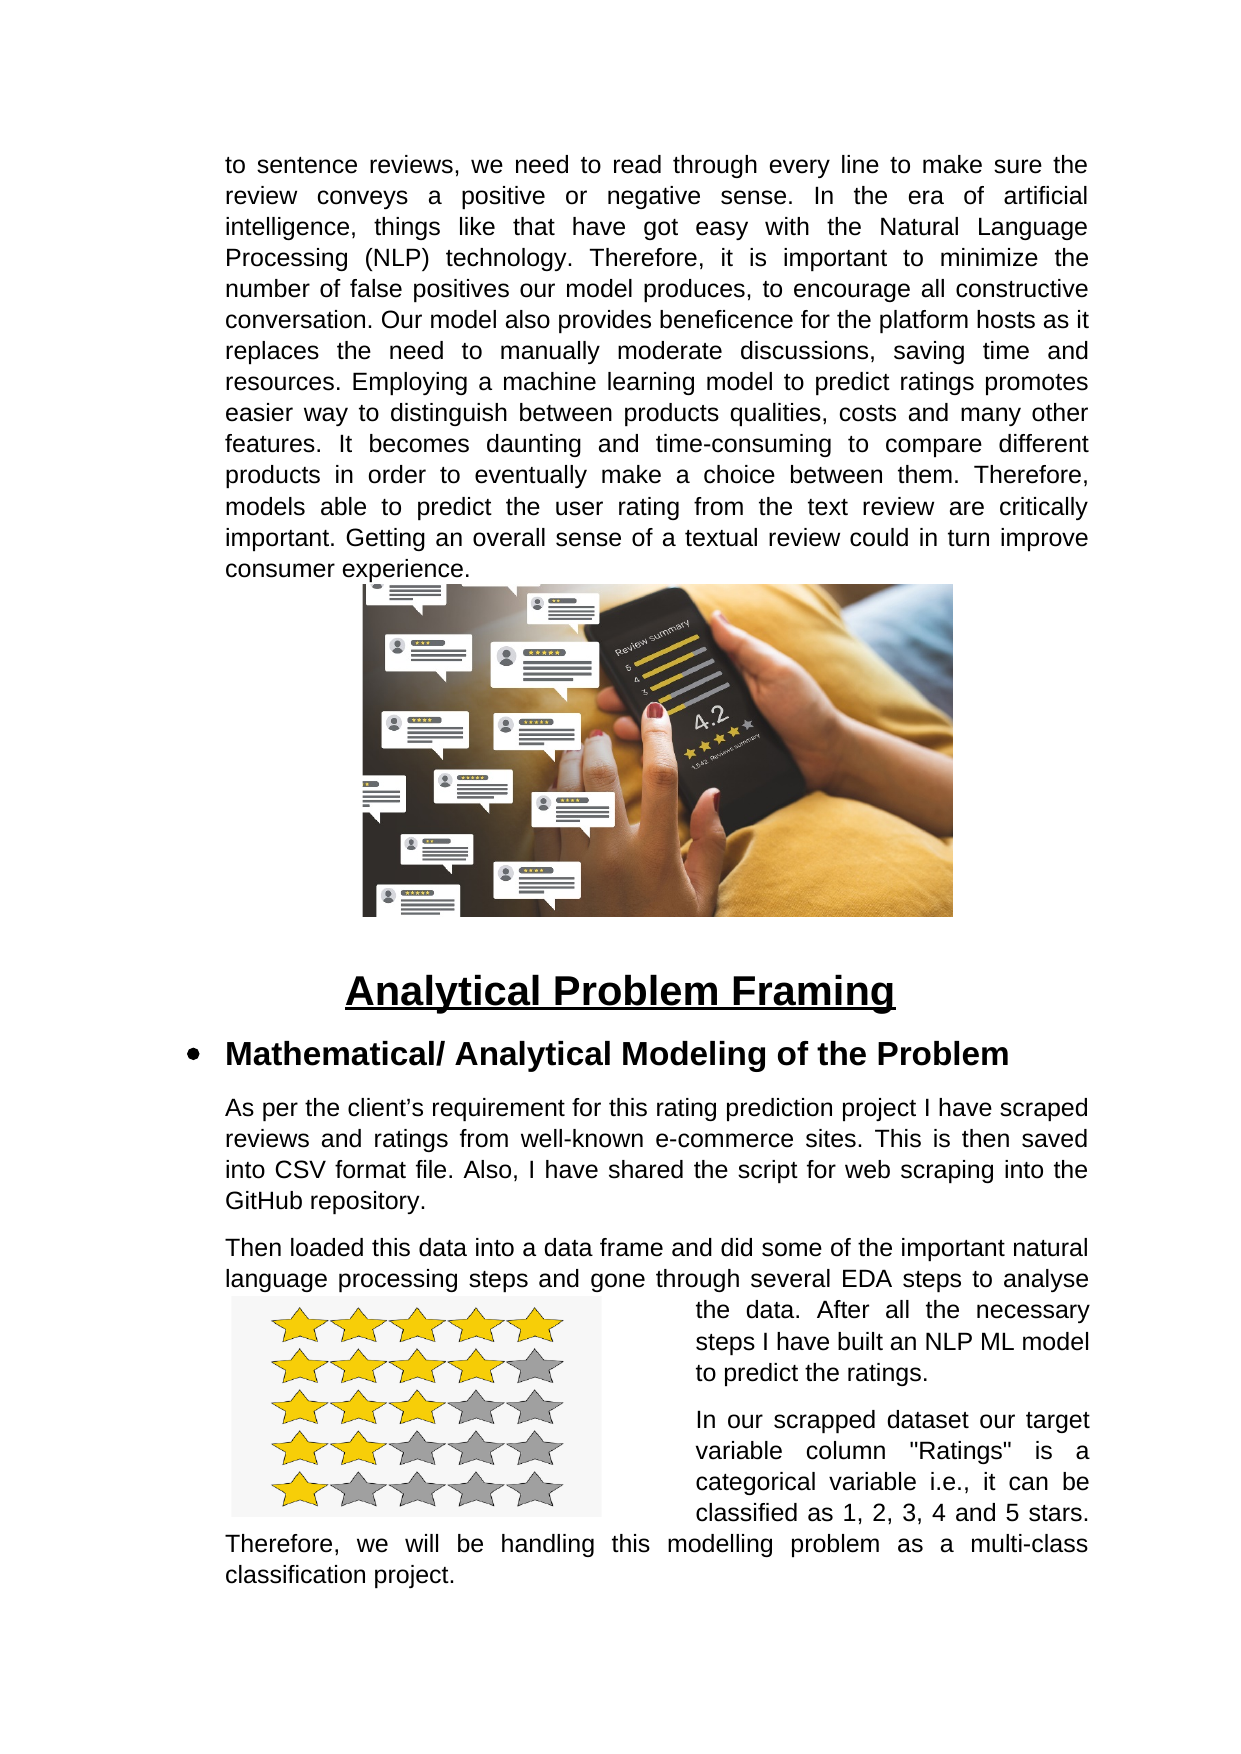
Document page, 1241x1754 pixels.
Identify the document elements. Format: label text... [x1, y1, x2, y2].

text In our scrapped dataset our target variable column "Ratings" is a categorical variable i.e., it can be classified as 1, 2, 3, 4 and 5 stars. Therefore, we will be handling this modelling problem as a multi-class classification project. [225, 1405, 1090, 1589]
list Mathematical/ Analytical Modeling of the Problem [187, 1034, 1090, 1073]
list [225, 150, 1090, 582]
picture [229, 1296, 602, 1516]
text Analytical Problem Framing [150, 966, 1090, 1014]
text Then loaded this data into a data frame and did some of the important natural language processing steps and gone through several EDA steps to analyse the data. After all the necessary steps I have built an NLP ML model to predict the ratings. [225, 1233, 1090, 1386]
text As per the client’s requirement for this rating prediction project I have scraped reviews and ratings from well-known e-commerce sites. This is then saved into CSV format file. Also, I have shared the script for web scraping into the GitHub repository. [225, 1092, 1090, 1214]
picture [362, 584, 953, 917]
